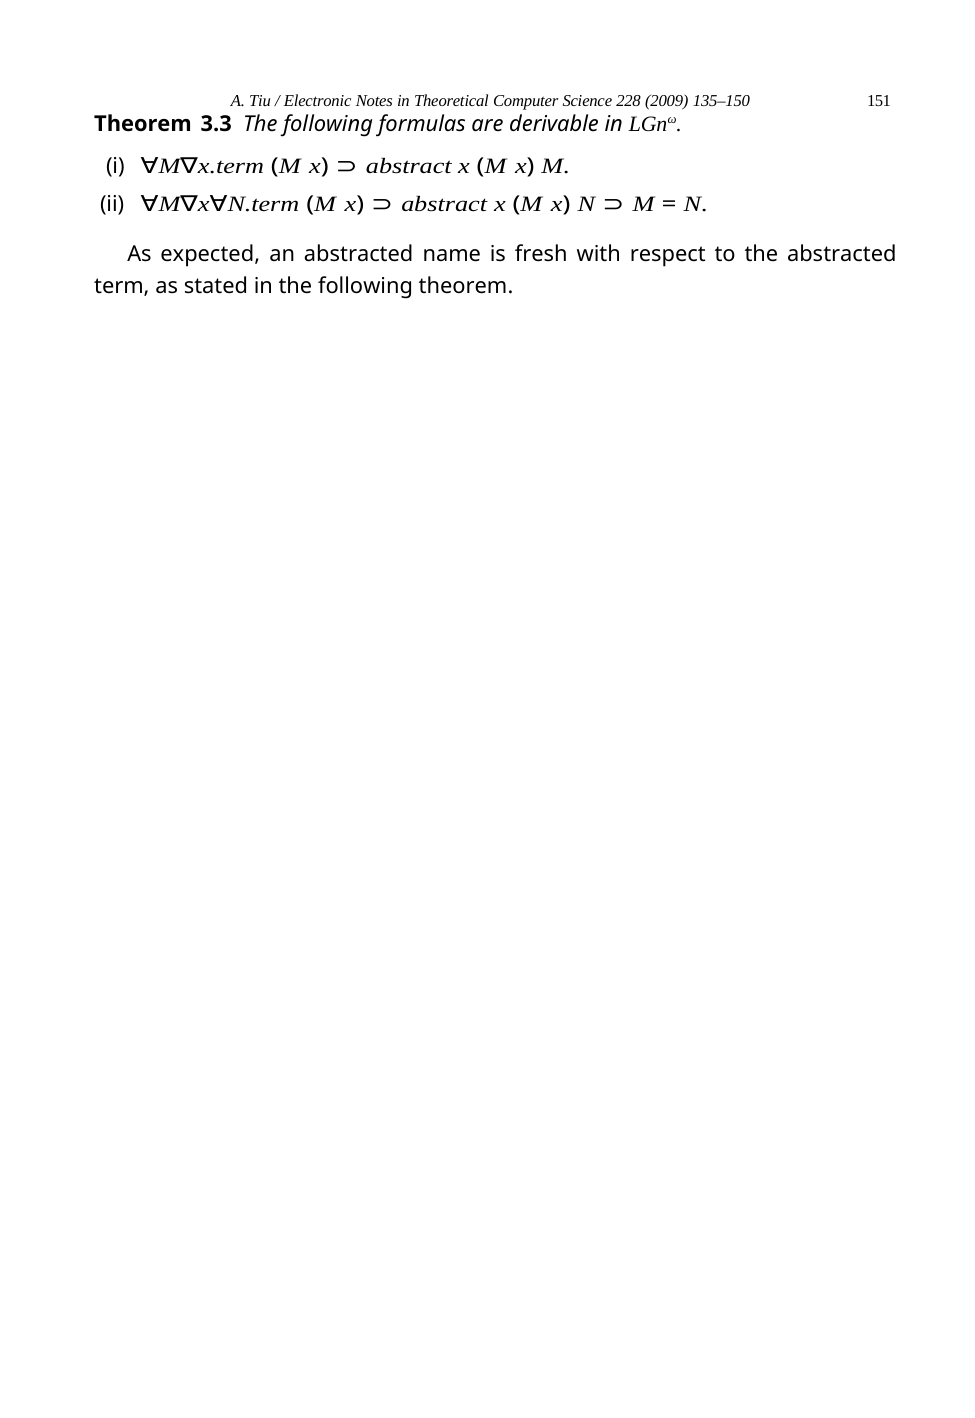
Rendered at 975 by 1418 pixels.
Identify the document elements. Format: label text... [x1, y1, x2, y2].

text Theorem 3.3 The following formulas are derivable in LGnω. [94, 108, 910, 138]
list ∀M∇x.term (M x) ⊃ abstract x (M x) M. [106, 149, 910, 179]
text As expected, an abstracted name is fresh with respect to the abstracted term, as stated in the following theorem. [94, 238, 907, 300]
list ∀M∇x∀N.term (M x) ⊃ abstract x (M x) N ⊃ M = N. [100, 188, 910, 218]
